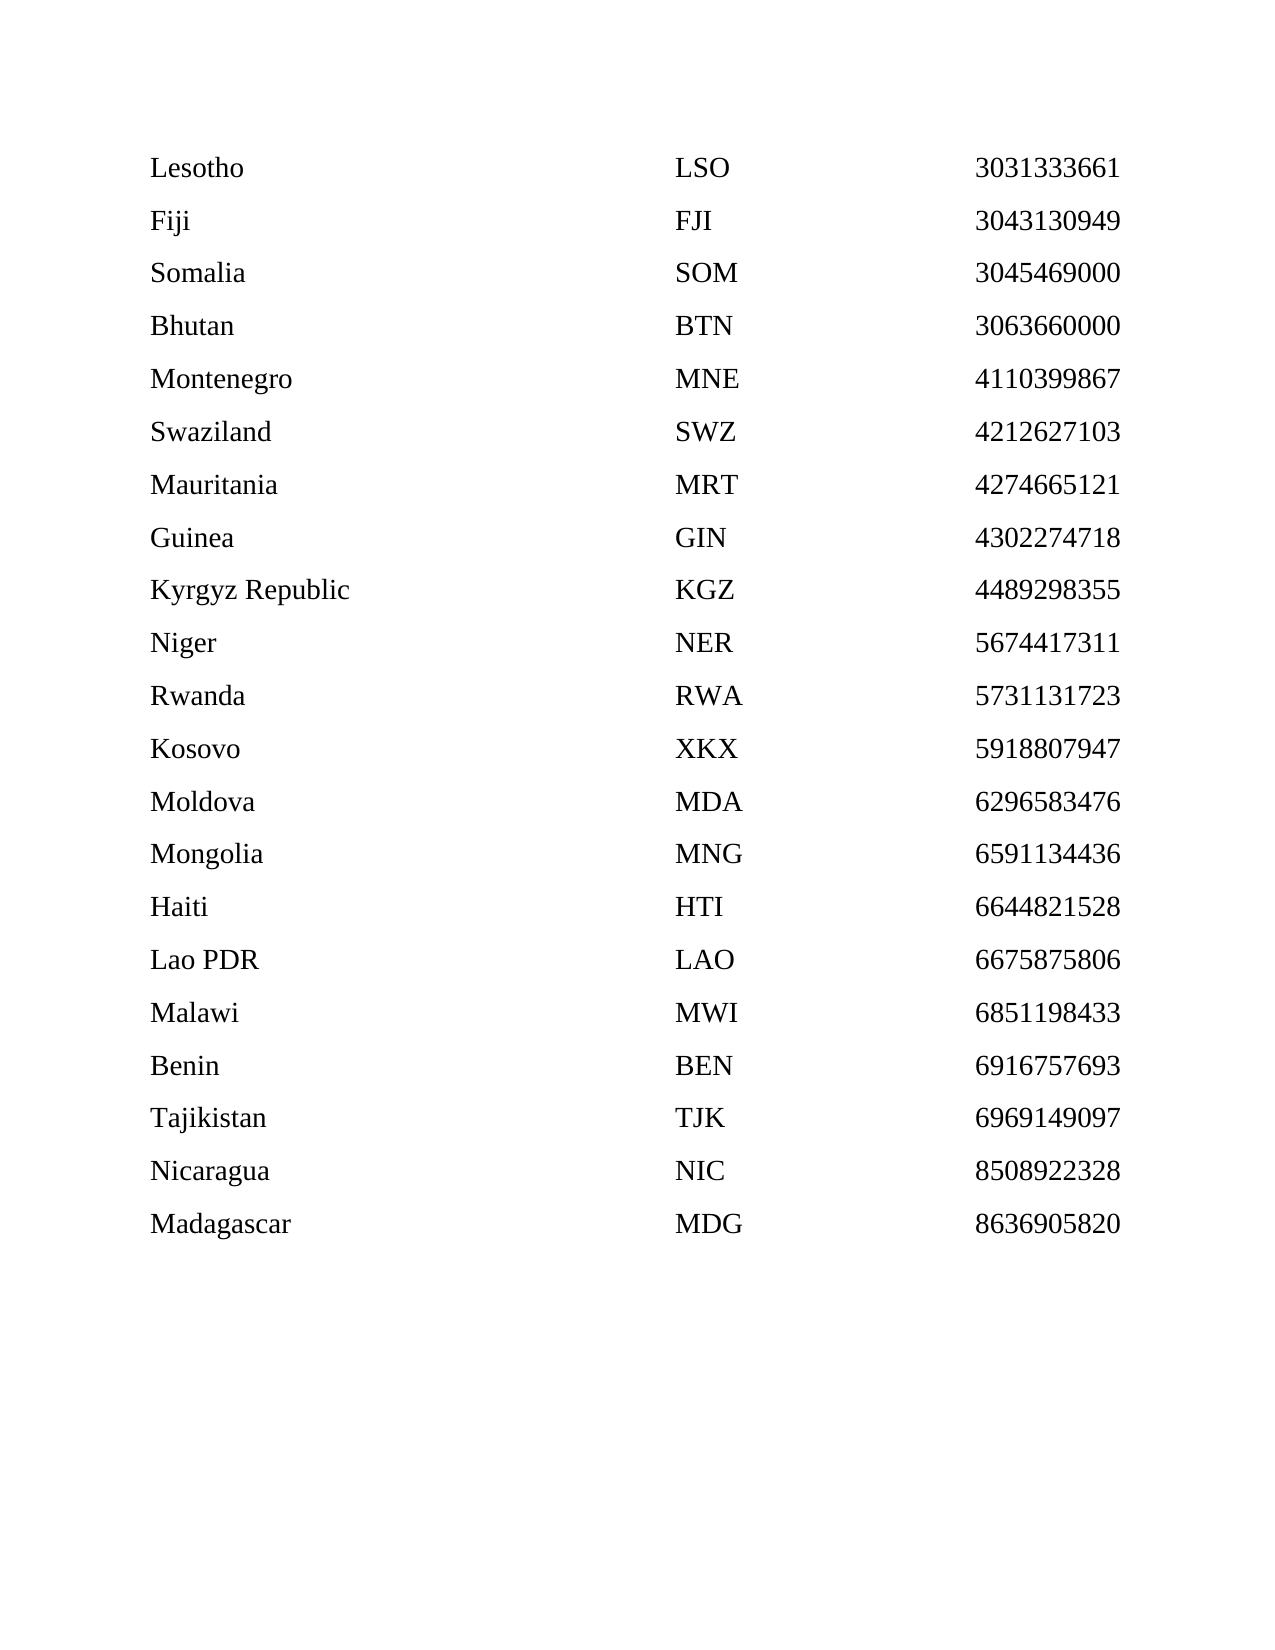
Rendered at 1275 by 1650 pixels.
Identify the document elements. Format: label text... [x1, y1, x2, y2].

text Tajikistan TJK 6969149097 [150, 1101, 1125, 1134]
text Guinea GIN 4302274718 [150, 520, 1125, 553]
text Somalia SOM 3045469000 [150, 256, 1125, 289]
text Lao PDR LAO 6675875806 [150, 942, 1125, 976]
text Madagascar MDG 8636905820 [150, 1206, 1125, 1240]
text Kyrgyz Republic KGZ 4489298355 [150, 572, 1125, 606]
text Mongolia MNG 6591134436 [150, 837, 1125, 870]
text Bhutan BTN 3063660000 [150, 308, 1125, 342]
text Kosovo XKX 5918807947 [150, 731, 1125, 764]
text Malawi MWI 6851198433 [150, 995, 1125, 1028]
text Fiji FJI 3043130949 [150, 203, 1125, 236]
text Montenegro MNE 4110399867 [150, 361, 1125, 395]
text Benin BEN 6916757693 [150, 1048, 1125, 1081]
text Rwanda RWA 5731131723 [150, 678, 1125, 712]
text Moldova MDA 6296583476 [150, 784, 1125, 817]
text Swaziland SWZ 4212627103 [150, 414, 1125, 448]
text Niger NER 5674417311 [150, 625, 1125, 659]
text Mauritania MRT 4274665121 [150, 467, 1125, 500]
text Lesotho LSO 3031333661 [150, 150, 1125, 183]
text Haiti HTI 6644821528 [150, 889, 1125, 923]
text Nicaragua NIC 8508922328 [150, 1153, 1125, 1187]
